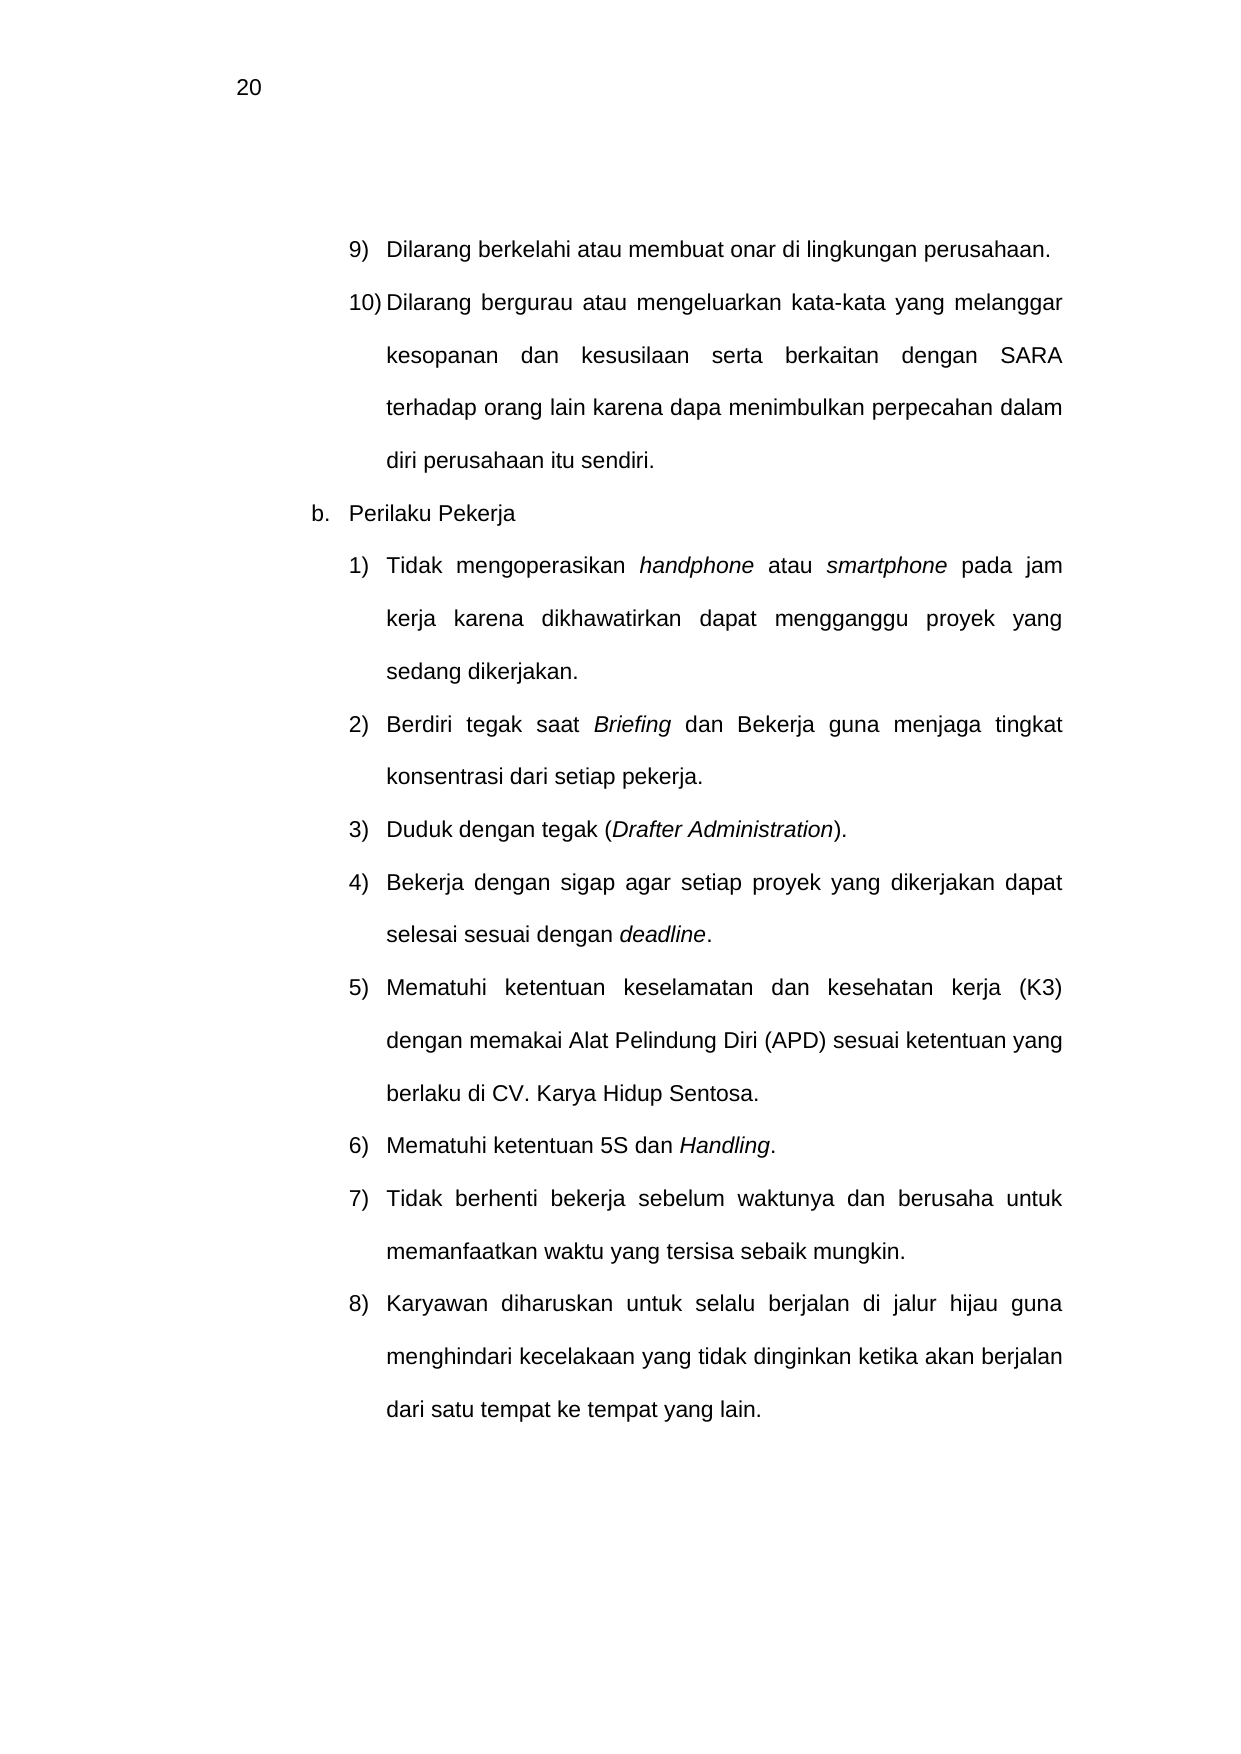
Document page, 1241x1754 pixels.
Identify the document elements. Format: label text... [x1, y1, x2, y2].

list Karyawan diharuskan untuk selalu berjalan di jalur hijau guna menghindari kecelakaan yang tidak dinginkan ketika akan berjalan dari satu tempat ke tempat yang lain. [349, 1290, 1063, 1422]
list Mematuhi ketentuan 5S dan Handling. [349, 1132, 1063, 1159]
list Perilaku Pekerja [311, 500, 1063, 526]
list Tidak berhenti bekerja sebelum waktunya dan berusaha untuk memanfaatkan waktu yang tersisa sebaik mungkin. [349, 1185, 1063, 1264]
list Bekerja dengan sigap agar setiap proyek yang dikerjakan dapat selesai sesuai dengan deadline. [349, 869, 1063, 948]
list Berdiri tegak saat Briefing dan Bekerja guna menjaga tingkat konsentrasi dari setiap pekerja. [349, 711, 1063, 790]
list Mematuhi ketentuan keselamatan dan kesehatan kerja (K3) dengan memakai Alat Pelindung Diri (APD) sesuai ketentuan yang berlaku di CV. Karya Hidup Sentosa. [349, 974, 1063, 1106]
list Duduk dengan tegak (Drafter Administration). [349, 816, 1063, 842]
list Dilarang berkelahi atau membuat onar di lingkungan perusahaan. [349, 236, 1063, 263]
list Tidak mengoperasikan handphone atau smartphone pada jam kerja karena dikhawatirkan dapat mengganggu proyek yang sedang dikerjakan. [349, 552, 1063, 684]
